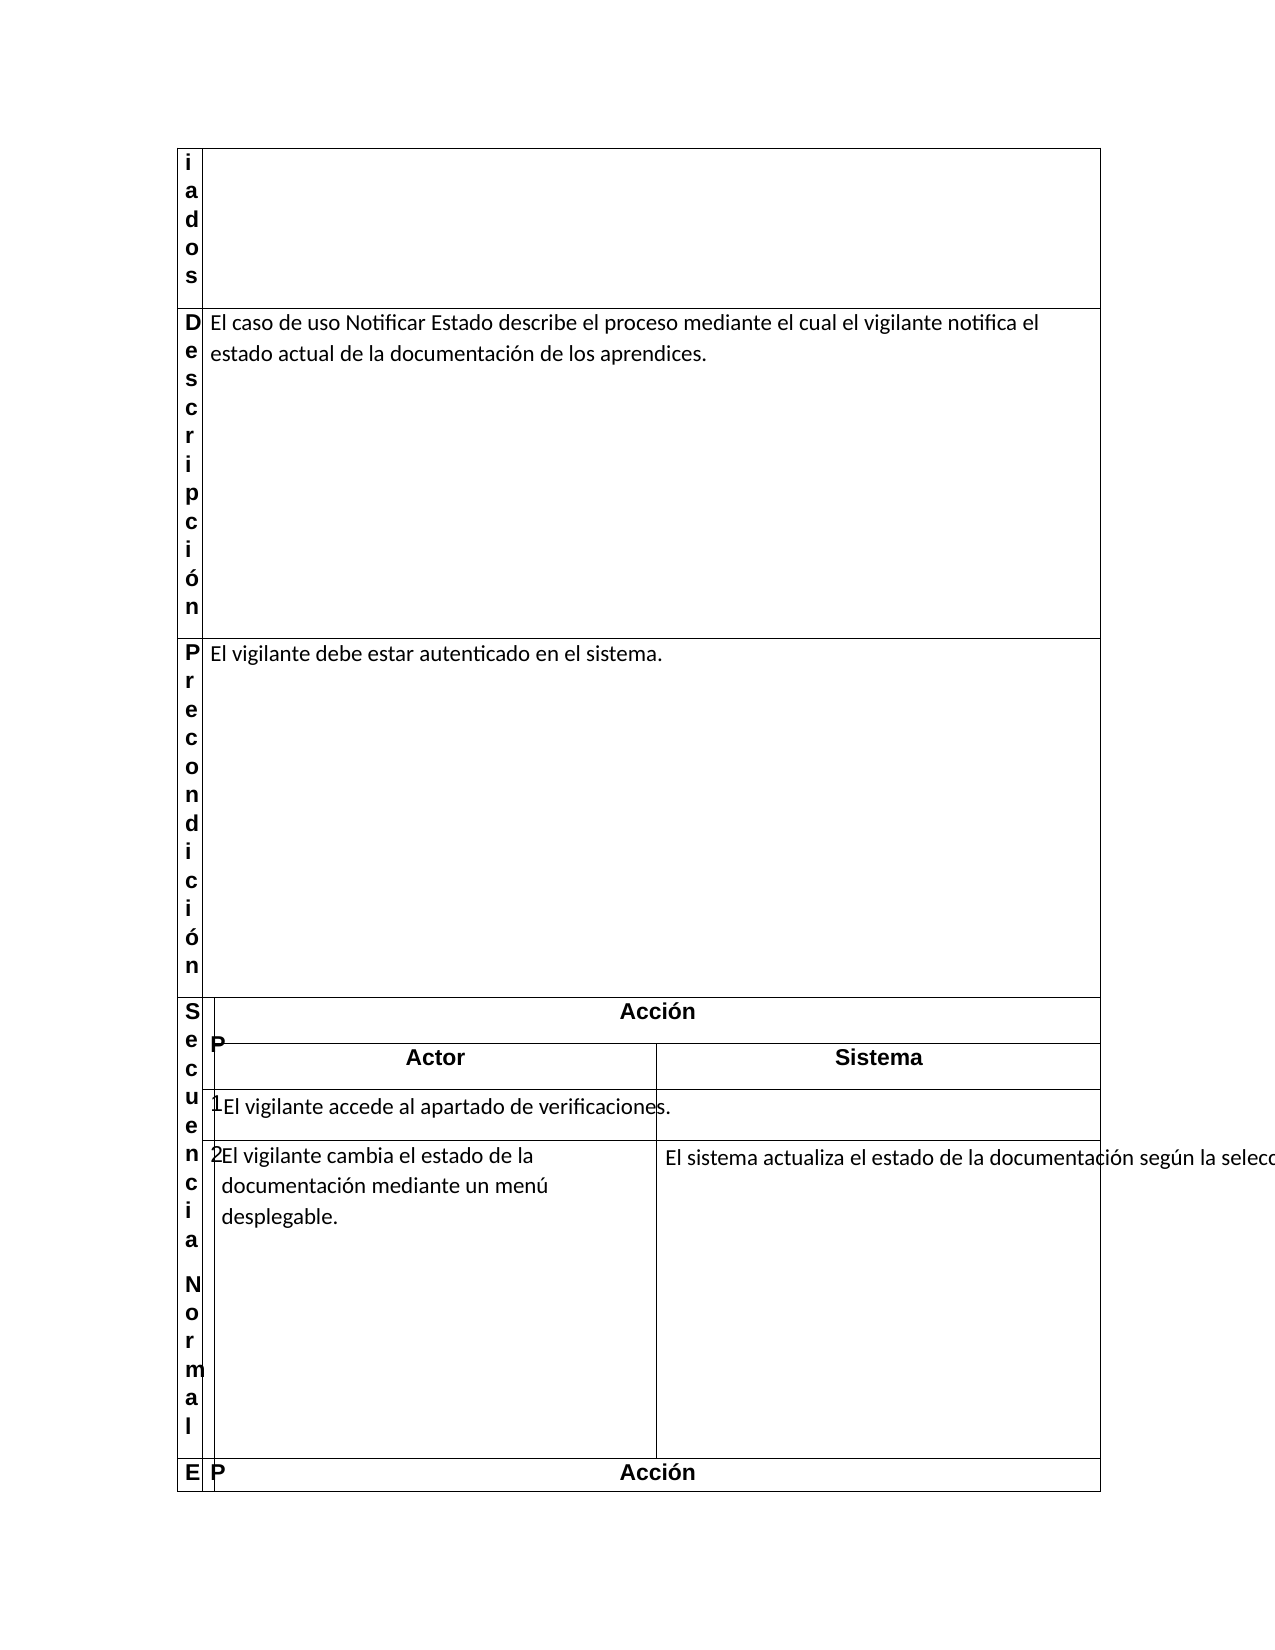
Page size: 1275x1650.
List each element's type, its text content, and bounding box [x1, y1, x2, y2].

table_cell El caso de uso Notificar Estado describe el proceso mediante el cual el vigilante notifica el estado actual de la documentación de los aprendices. [203, 309, 1100, 638]
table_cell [203, 149, 1100, 307]
table_cell [215, 1090, 656, 1140]
table_cell El vigilante cambia el estado de la documentación mediante un menú desplegable. [215, 1141, 656, 1458]
table_cell Actor [215, 1044, 656, 1089]
table_cell Acción [215, 1459, 1100, 1491]
table_cell Objetivos asociados [178, 149, 202, 307]
table_cell El vigilante debe estar autenticado en el sistema. [203, 639, 1100, 997]
table_cell Sistema [657, 1044, 1100, 1089]
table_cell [178, 1459, 202, 1491]
table_cell Secuencia Normal [178, 998, 202, 1458]
table_cell Descripción [178, 309, 202, 638]
table_cell Acción [215, 998, 1100, 1043]
table_cell Precondición [178, 639, 202, 997]
table_cell [657, 1090, 1100, 1140]
table_cell [657, 1141, 1100, 1458]
